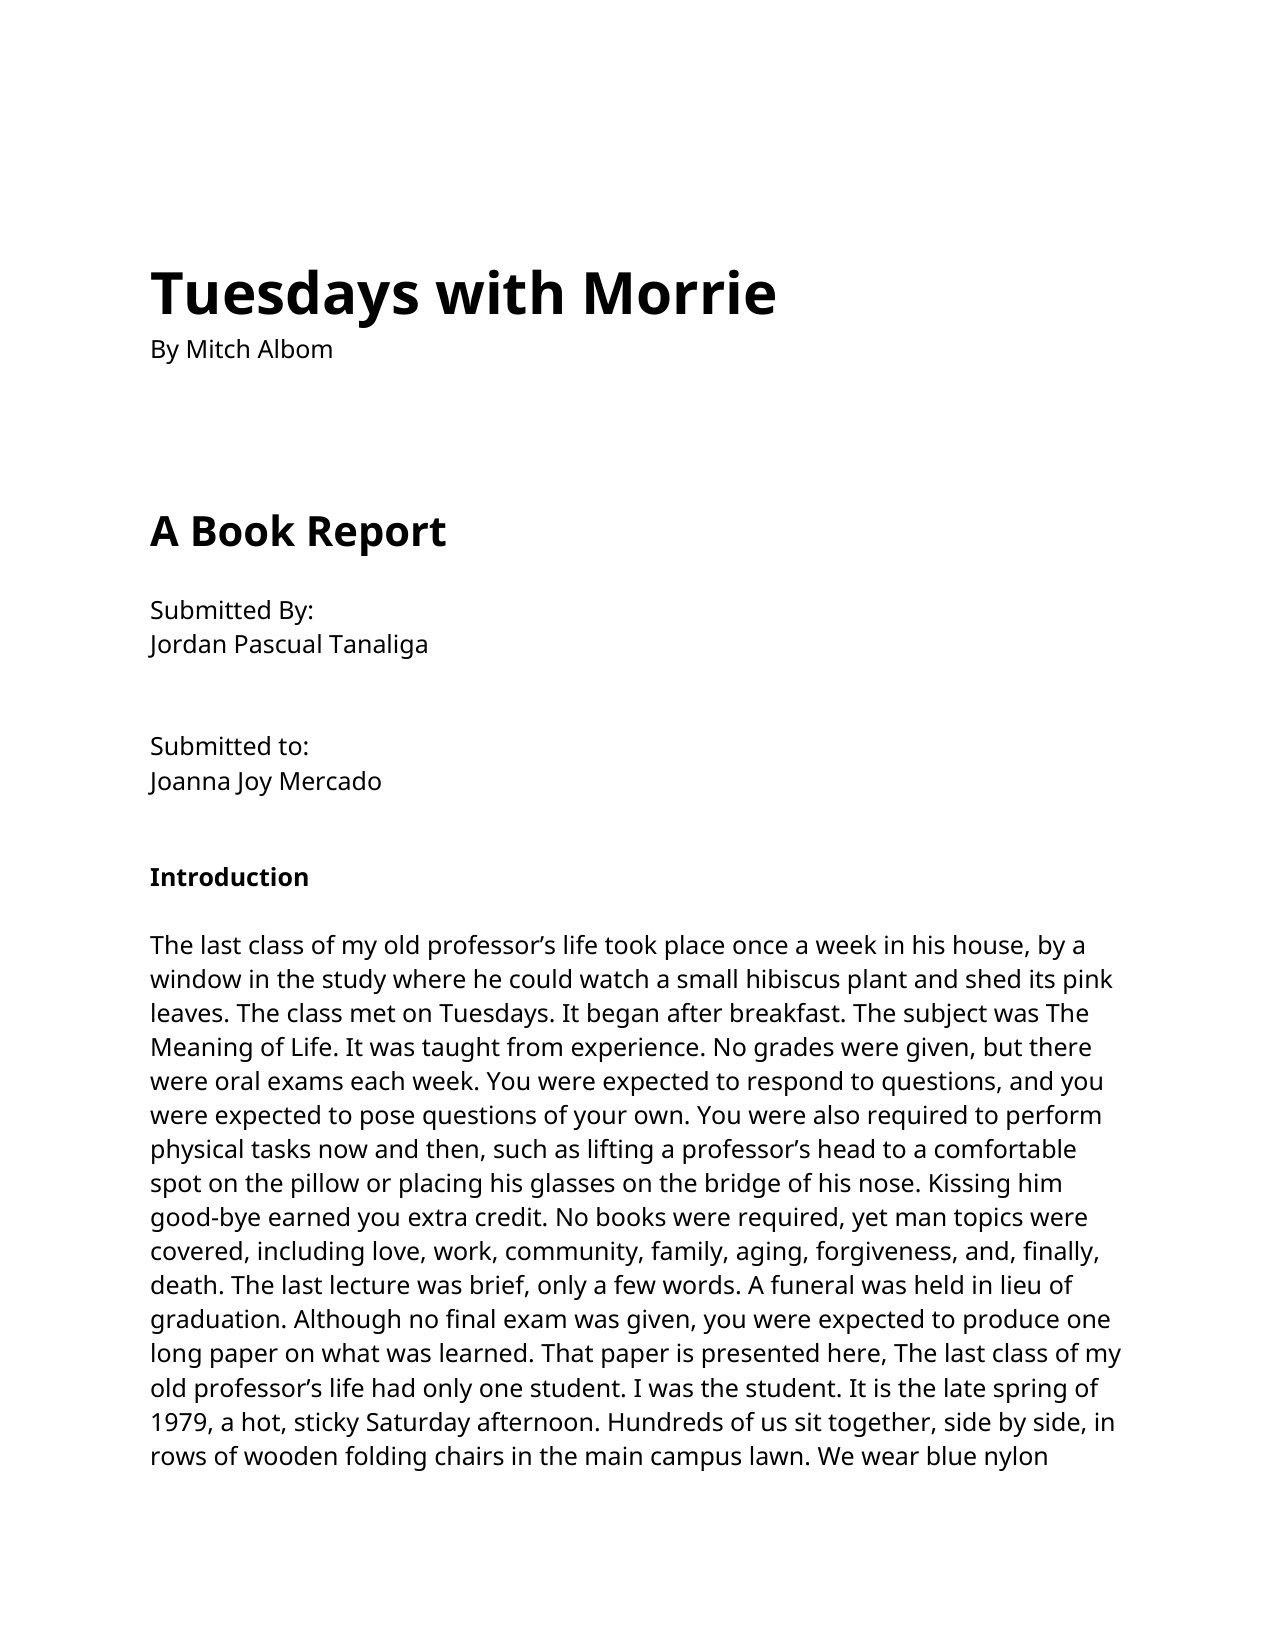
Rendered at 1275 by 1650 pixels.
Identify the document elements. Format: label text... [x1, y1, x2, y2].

text By Mitch Albom [150, 332, 1125, 366]
text Joanna Joy Mercado [150, 763, 1125, 797]
text A Book Report [150, 502, 1125, 559]
text Submitted to: [150, 729, 1125, 763]
text Tuesdays with Morrie [150, 252, 1125, 332]
text Submitted By: [150, 593, 1125, 627]
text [150, 927, 1125, 1472]
text Jordan Pascual Tanaliga [150, 627, 1125, 661]
text Introduction [150, 859, 1125, 893]
